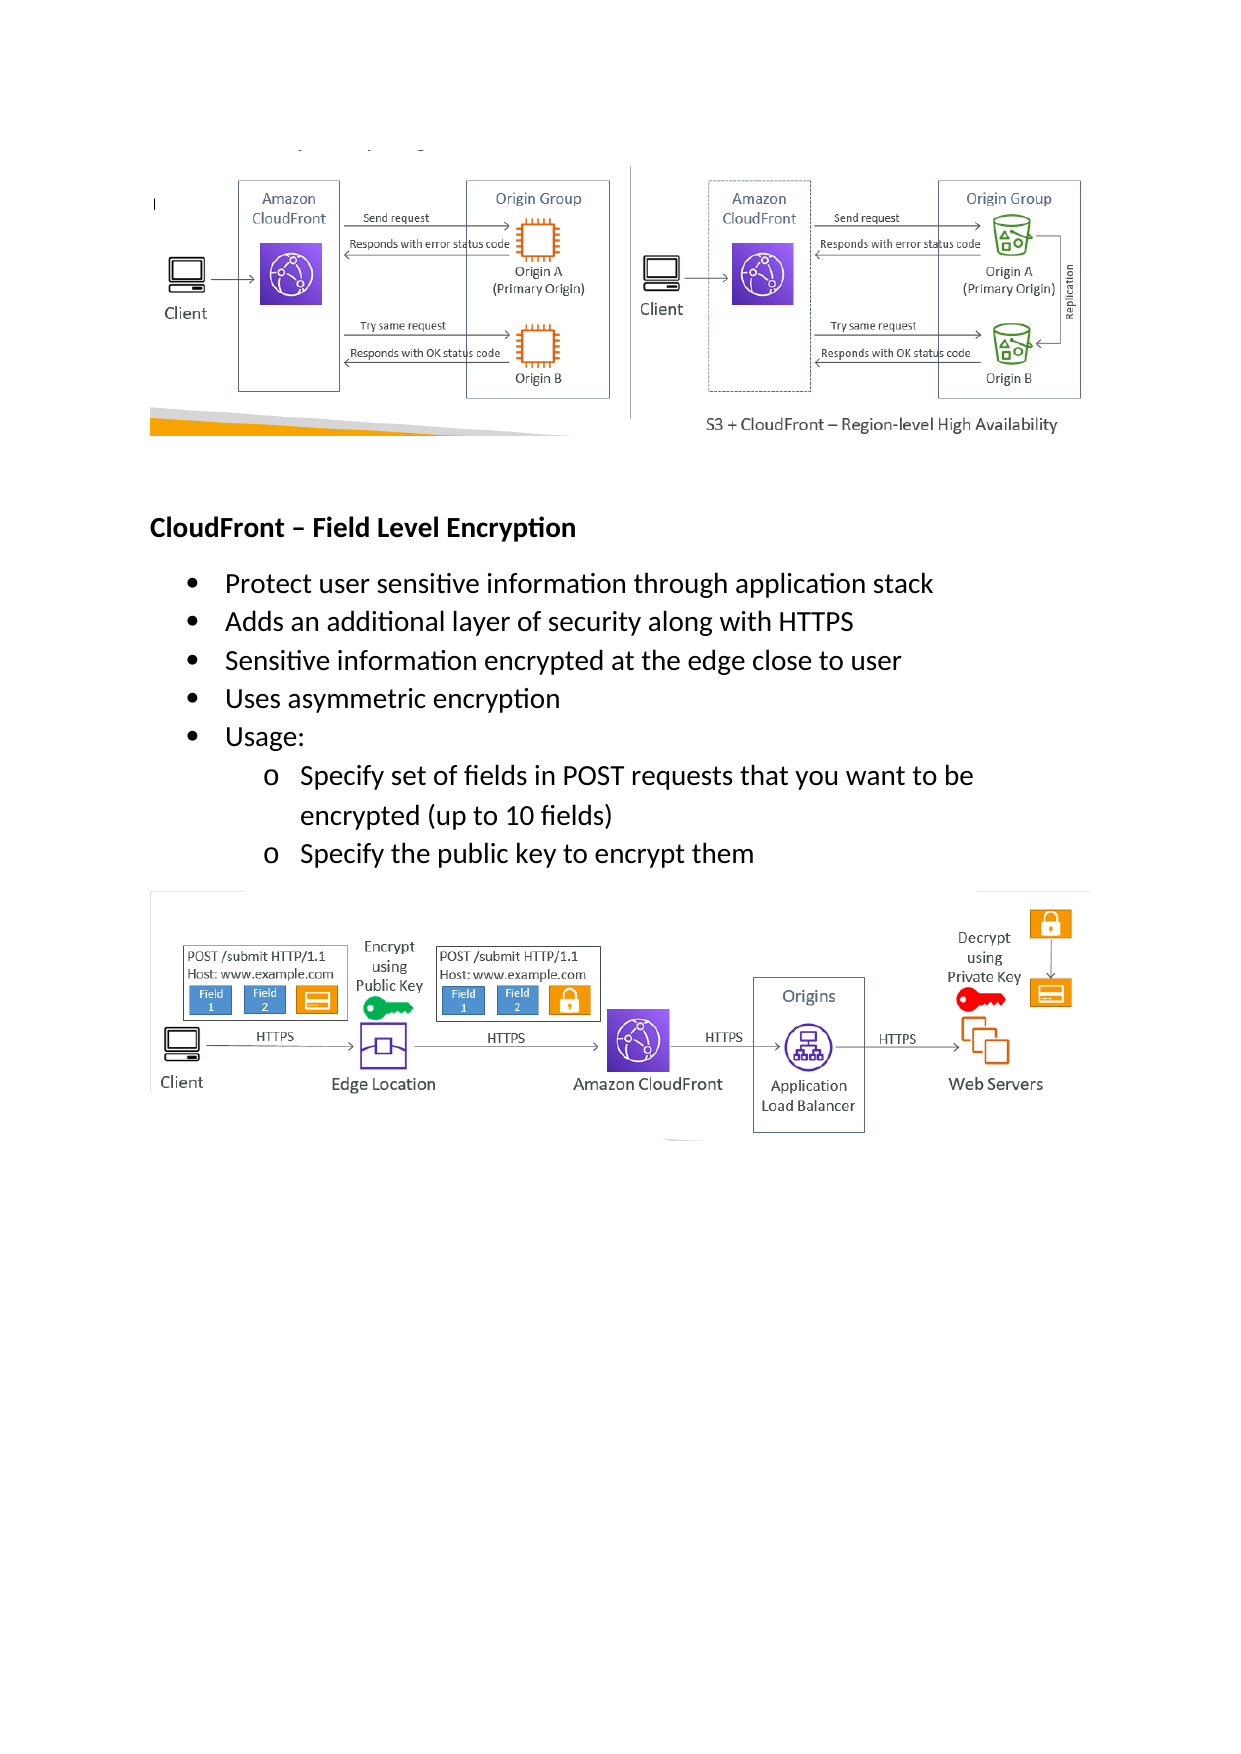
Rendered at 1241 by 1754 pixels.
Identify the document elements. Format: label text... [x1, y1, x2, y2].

list Adds an additional layer of security along with HTTPS [187, 603, 1090, 639]
text CloudFront – Field Level Encryption [150, 509, 1090, 545]
list Sensitive information encrypted at the edge close to user [187, 642, 1090, 677]
list Usage: [187, 718, 1090, 754]
list Specify set of fields in POST requests that you want to be encrypted (up to 10 fields) [262, 757, 1090, 832]
list Protect user sensitive information through application stack [187, 565, 1090, 600]
list Specify the public key to encrypt them [262, 835, 1090, 872]
picture [150, 150, 1091, 436]
picture [150, 891, 1091, 1141]
list Uses asymmetric encryption [187, 680, 1090, 716]
